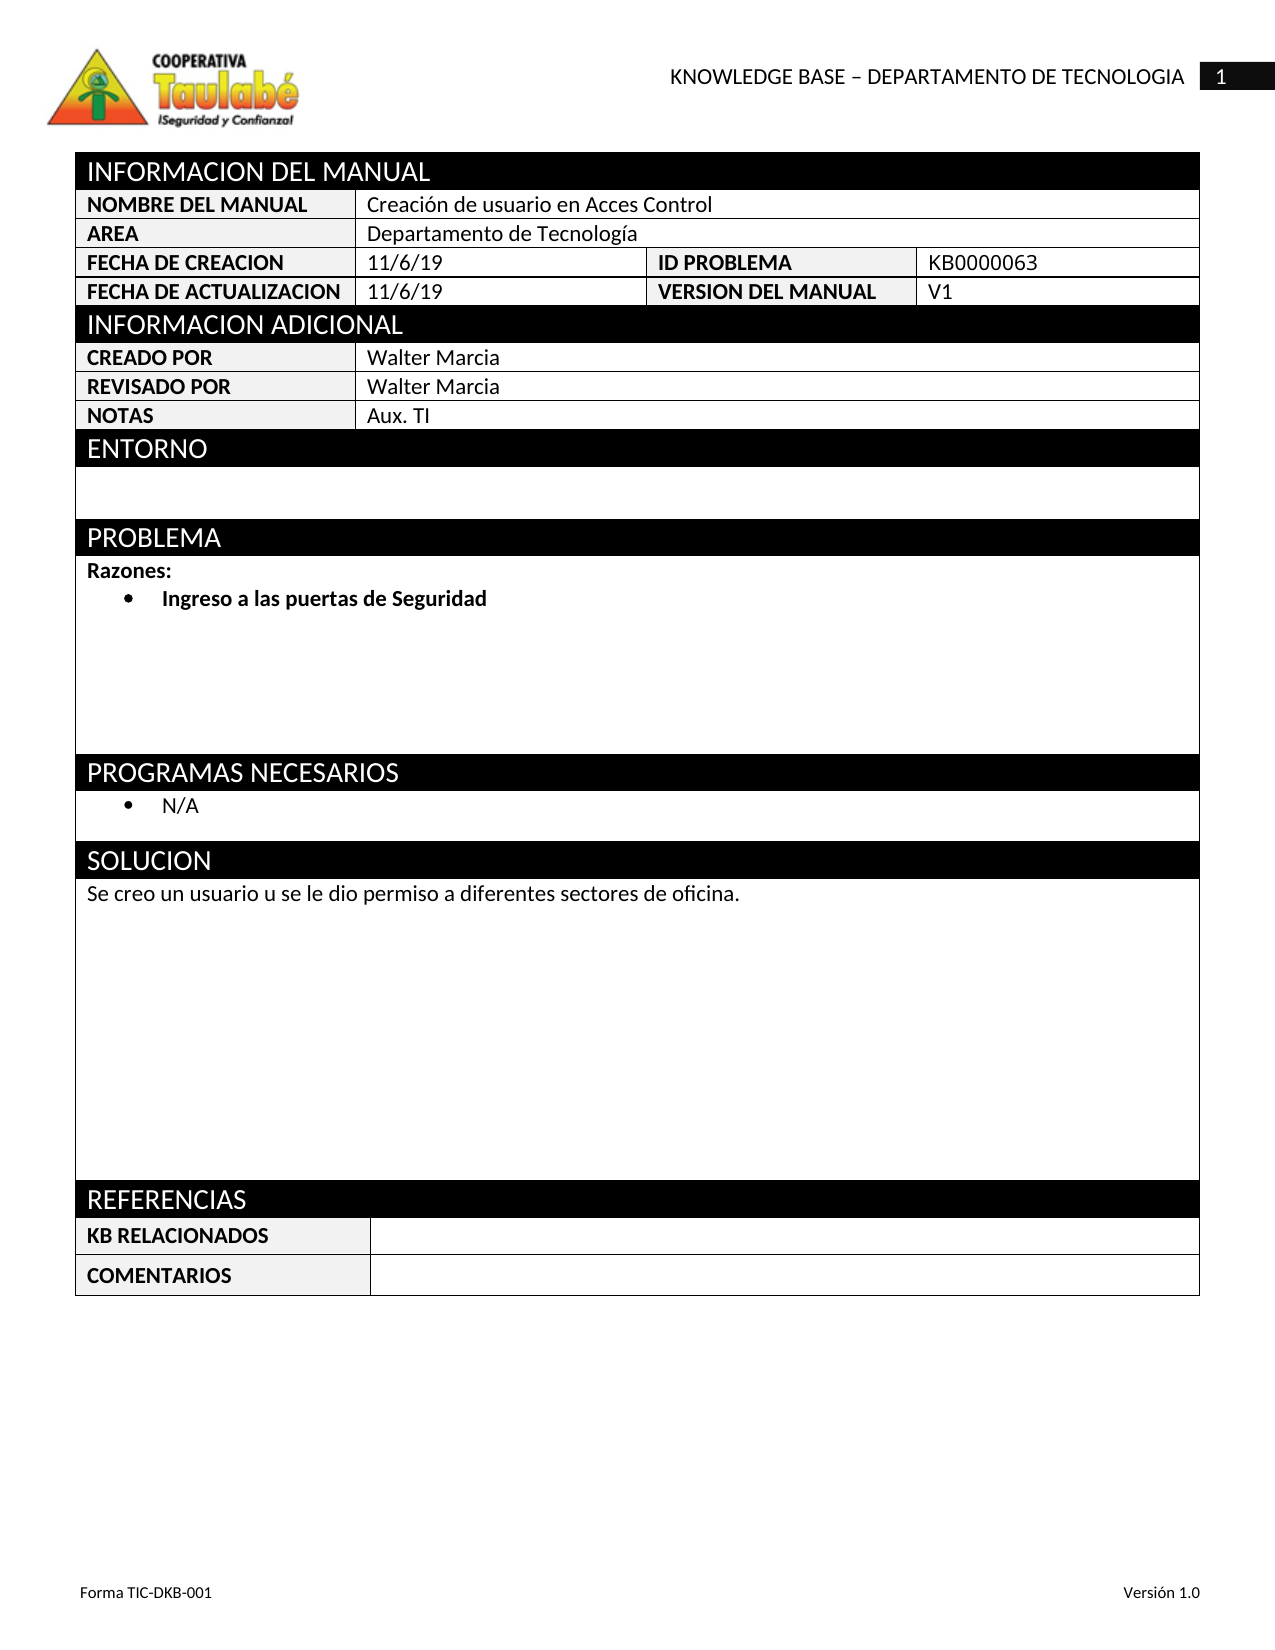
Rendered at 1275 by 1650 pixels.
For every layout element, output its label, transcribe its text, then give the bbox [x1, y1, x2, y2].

table_cell REVISADO POR [76, 372, 355, 400]
table_header INFORMACION DEL MANUAL [76, 153, 1199, 189]
table_cell [371, 1255, 1199, 1295]
table_cell INFORMACION ADICIONAL [76, 306, 1199, 342]
table_cell N/A [76, 791, 1199, 841]
table_cell COMENTARIOS [76, 1255, 370, 1295]
table_cell [371, 1218, 1199, 1253]
table_cell KB RELACIONADOS [76, 1218, 370, 1253]
table_cell VERSION DEL MANUAL [647, 278, 916, 305]
table_cell Se creo un usuario u se le dio permiso a diferentes sectores de oficina. [76, 879, 1199, 1180]
table_cell PROBLEMA [76, 520, 1199, 555]
table_cell [76, 467, 1199, 518]
table_cell ENTORNO [76, 430, 1199, 466]
table_cell AREA [76, 219, 355, 247]
table_cell Creación de usuario en Acces Control [356, 190, 1199, 218]
table_cell V1 [917, 278, 1199, 305]
table_cell REFERENCIAS [76, 1181, 1199, 1217]
table_cell CREADO POR [76, 343, 355, 371]
picture [43, 40, 305, 137]
table_cell Aux. TI [356, 401, 1199, 429]
table_cell PROGRAMAS NECESARIOS [76, 755, 1199, 790]
table_cell 11/6/19 [356, 278, 646, 305]
table_cell KB0000063 [917, 248, 1199, 276]
table_cell NOMBRE DEL MANUAL [76, 190, 355, 218]
table_cell ID PROBLEMA [647, 248, 916, 276]
table_cell FECHA DE ACTUALIZACION [76, 278, 355, 305]
table_cell SOLUCION [76, 843, 1199, 878]
table_cell NOTAS [76, 401, 355, 429]
table_cell Walter Marcia [356, 372, 1199, 400]
table_cell Razones: Ingreso a las puertas de Seguridad [76, 556, 1199, 753]
table_cell 11/6/19 [356, 248, 646, 276]
table_cell Departamento de Tecnología [356, 219, 1199, 247]
table_cell FECHA DE CREACION [76, 248, 355, 276]
table_cell Walter Marcia [356, 343, 1199, 371]
